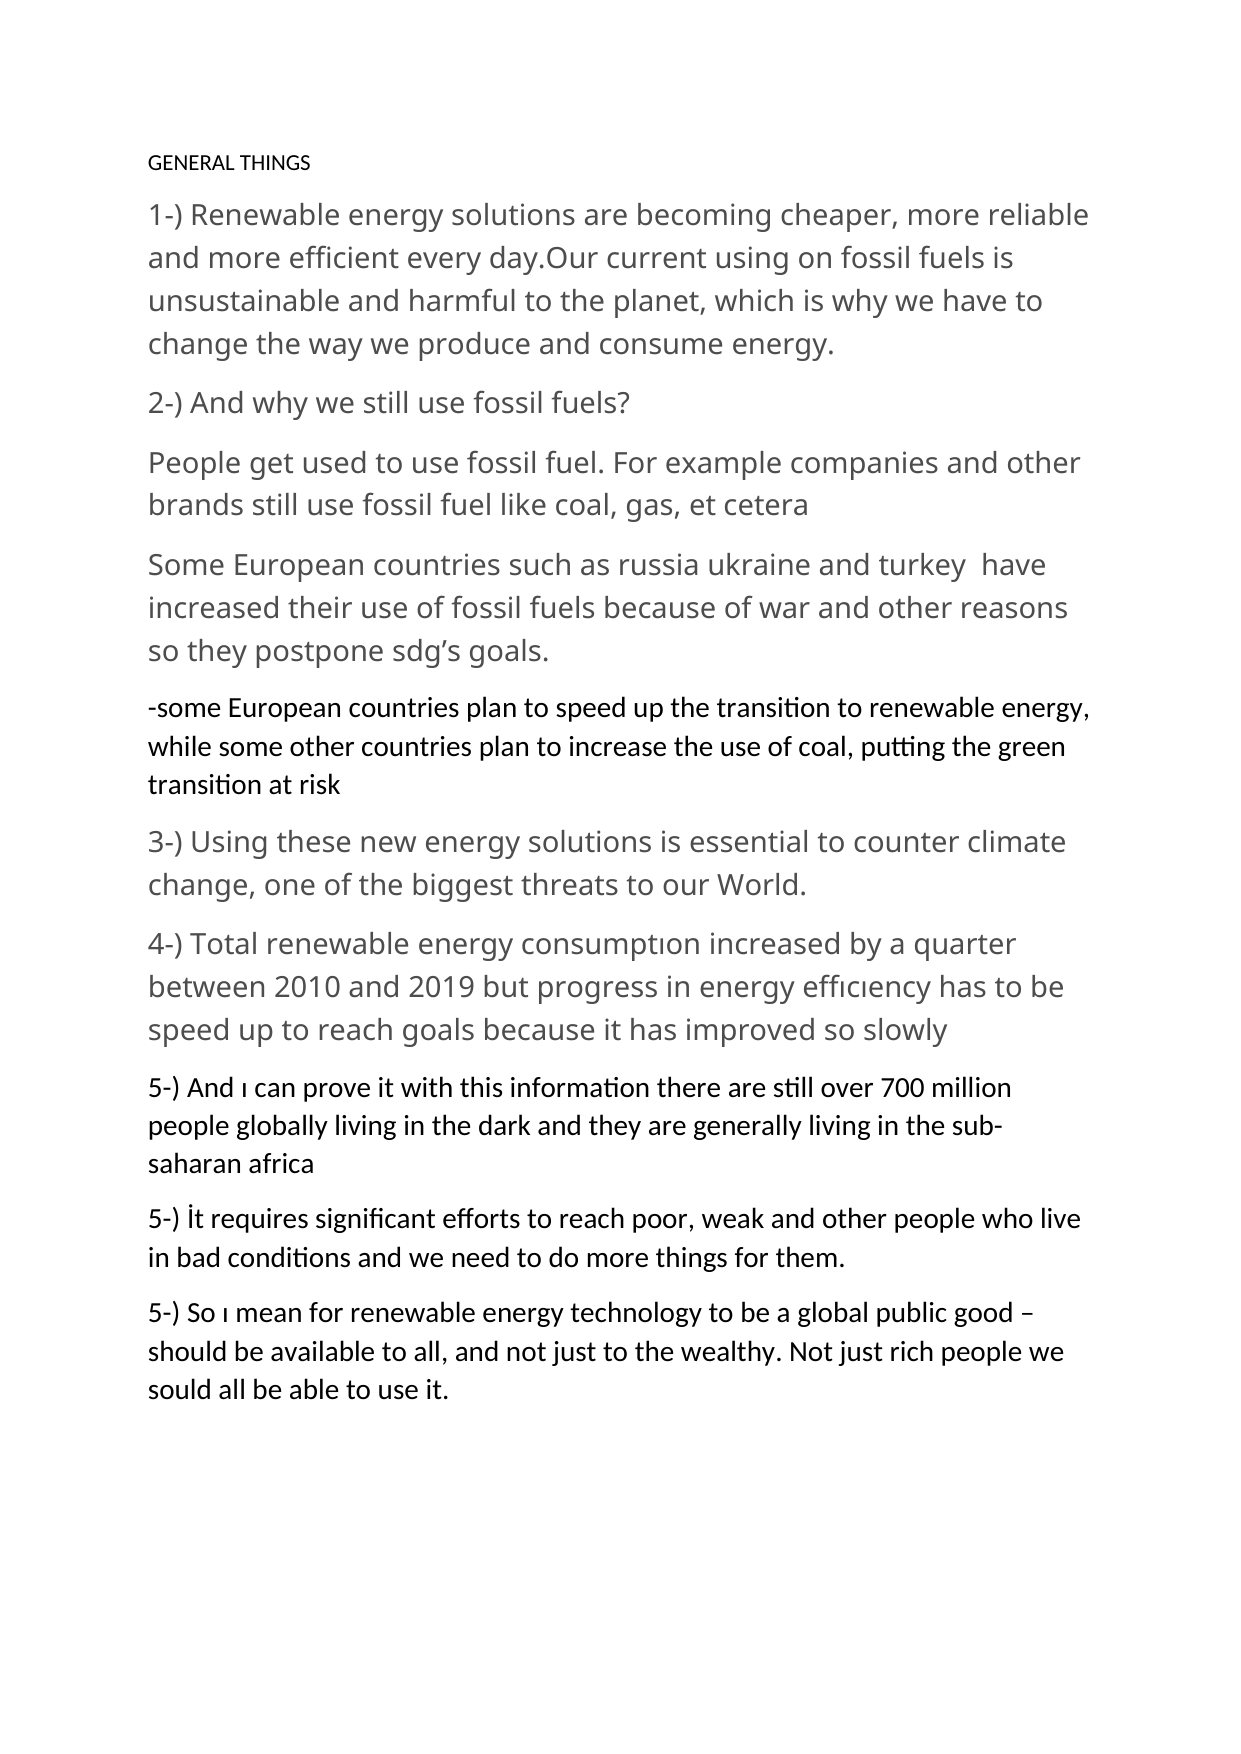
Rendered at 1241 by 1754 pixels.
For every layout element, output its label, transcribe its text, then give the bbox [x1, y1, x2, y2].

text 3-) Using these new energy solutions is essential to counter climate change, one of the biggest threats to our World. [148, 821, 1093, 904]
text 1-) Renewable energy solutions are becoming cheaper, more reliable and more efficient every day.Our current using on fossil fuels is unsustainable and harmful to the planet, which is why we have to change the way we produce and consume energy. [148, 194, 1093, 363]
text -some European countries plan to speed up the transition to renewable energy, while some other countries plan to increase the use of coal, putting the green transition at risk [148, 689, 1093, 802]
text 4-) Total renewable energy consumptıon increased by a quarter between 2010 and 2019 but progress in energy effıcıency has to be speed up to reach goals because it has improved so slowly [148, 923, 1093, 1049]
text Some European countries such as russia ukraine and turkey have increased their use of fossil fuels because of war and other reasons so they postpone sdg’s goals. [148, 544, 1093, 669]
text 5-) And ı can prove it with this information there are still over 700 million people globally living in the dark and they are generally living in the sub-saharan africa [148, 1069, 1093, 1181]
text GENERAL THINGS [148, 148, 1093, 176]
text 5-) So ı mean for renewable energy technology to be a global public good – should be available to all, and not just to the wealthy. Not just rich people we sould all be able to use it. [148, 1294, 1093, 1407]
text 2-) And why we still use fossil fuels? [148, 382, 1093, 422]
text People get used to use fossil fuel. For example companies and other brands still use fossil fuel like coal, gas, et cetera [148, 442, 1093, 524]
text 5-) İt requires significant efforts to reach poor, weak and other people who live in bad conditions and we need to do more things for them. [148, 1201, 1093, 1275]
